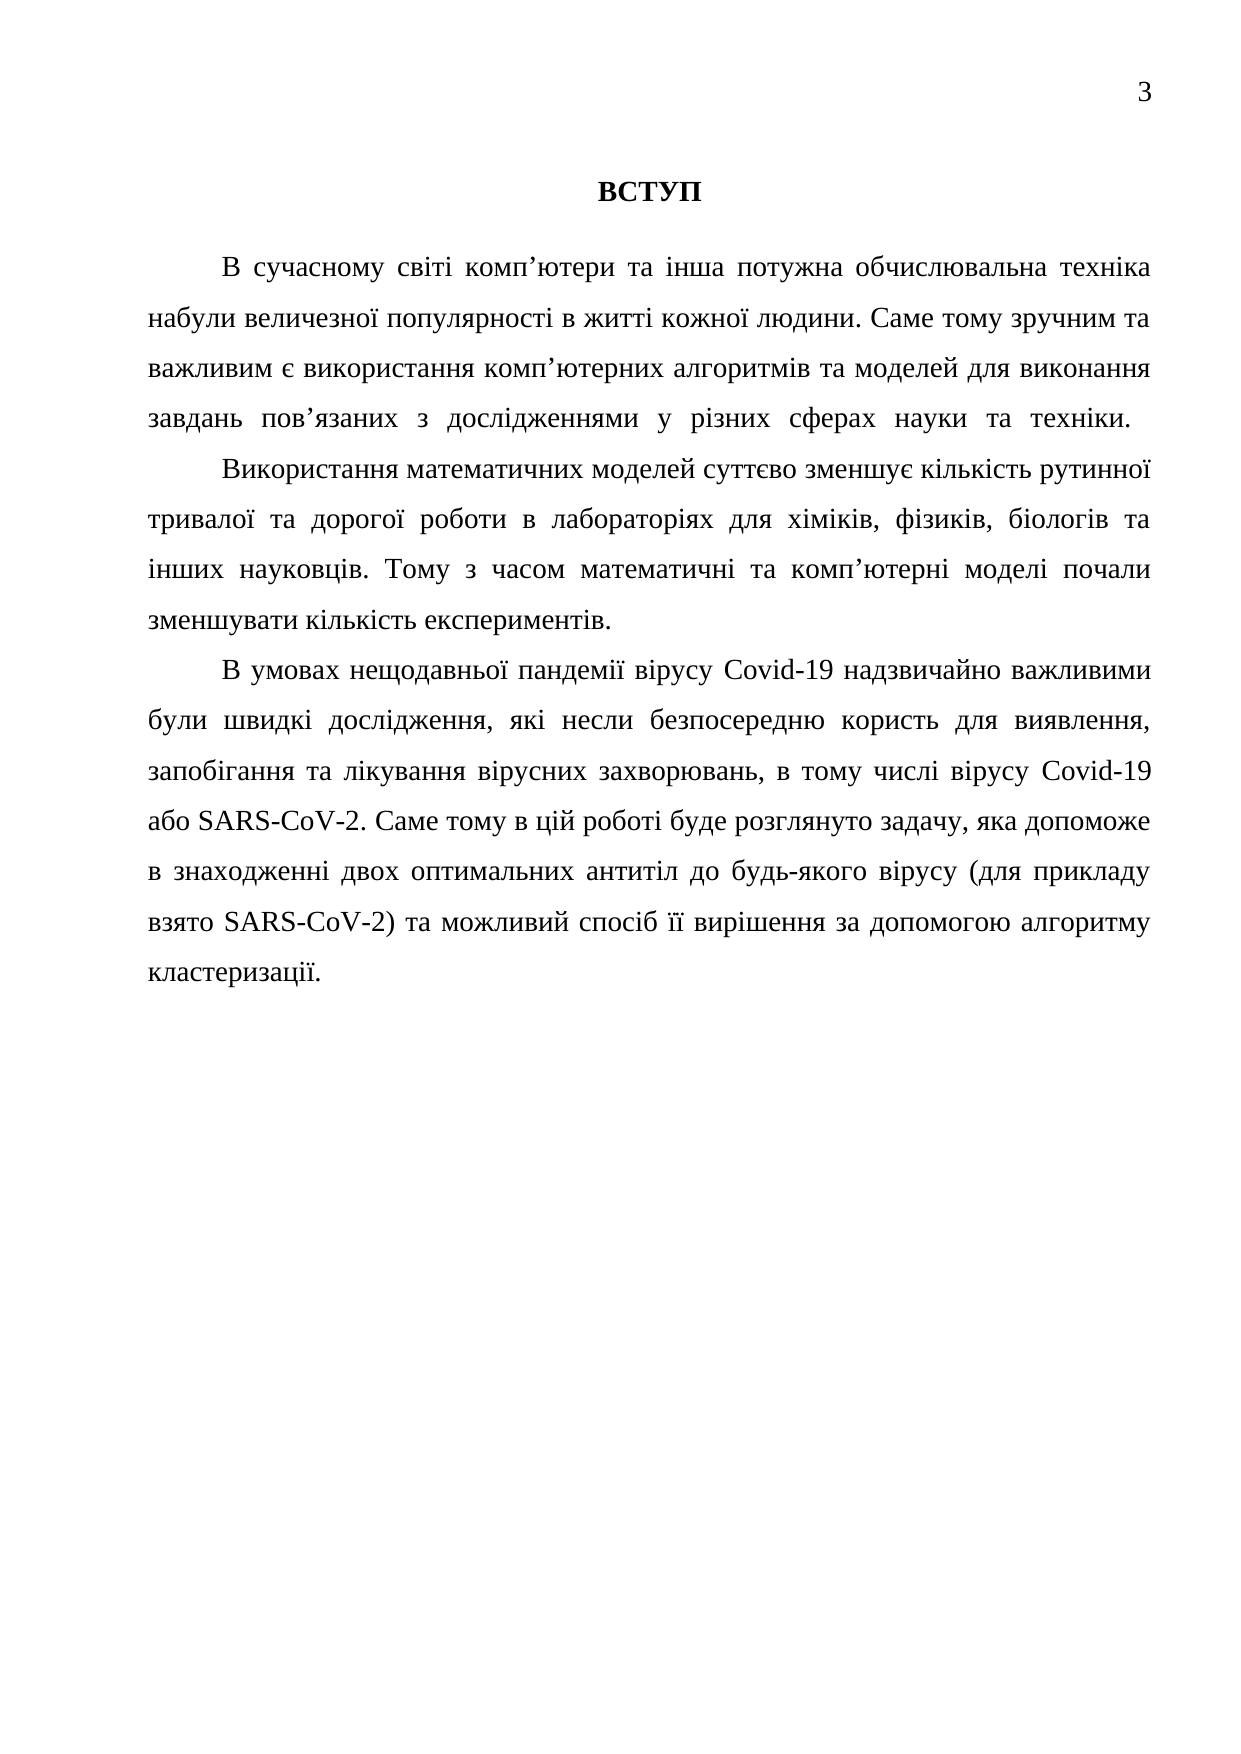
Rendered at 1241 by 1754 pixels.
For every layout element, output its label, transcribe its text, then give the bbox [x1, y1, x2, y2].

subtitle Вступ [148, 174, 1152, 208]
text В умовах нещодавньої пандемії вірусу Covid-19 надзвичайно важливими були швидкі дослідження, які несли безпосередню користь для виявлення, запобігання та лікування вірусних захворювань, в тому числі вірусу Covid-19 або SARS-CoV-2. Саме тому в цій роботі буде розглянуто задачу, яка допоможе в знаходженні двох оптимальних антитіл до будь-якого вірусу (для прикладу взято SARS-CoV-2) та можливий спосіб її вирішення за допомогою алгоритму кластеризації. [148, 652, 1152, 987]
text В сучасному світі комп’ютери та інша потужна обчислювальна техніка набули величезної популярності в житті кожної людини. Саме тому зручним та важливим є використання комп’ютерних алгоритмів та моделей для виконання завдань пов’язаних з дослідженнями у різних сферах науки та техніки. Використання математичних моделей суттєво зменшує кількість рутинної тривалої та дорогої роботи в лабораторіях для хіміків, фізиків, біологів та інших науковців. Тому з часом математичні та комп’ютерні моделі почали зменшувати кількість експериментів. [148, 249, 1152, 635]
